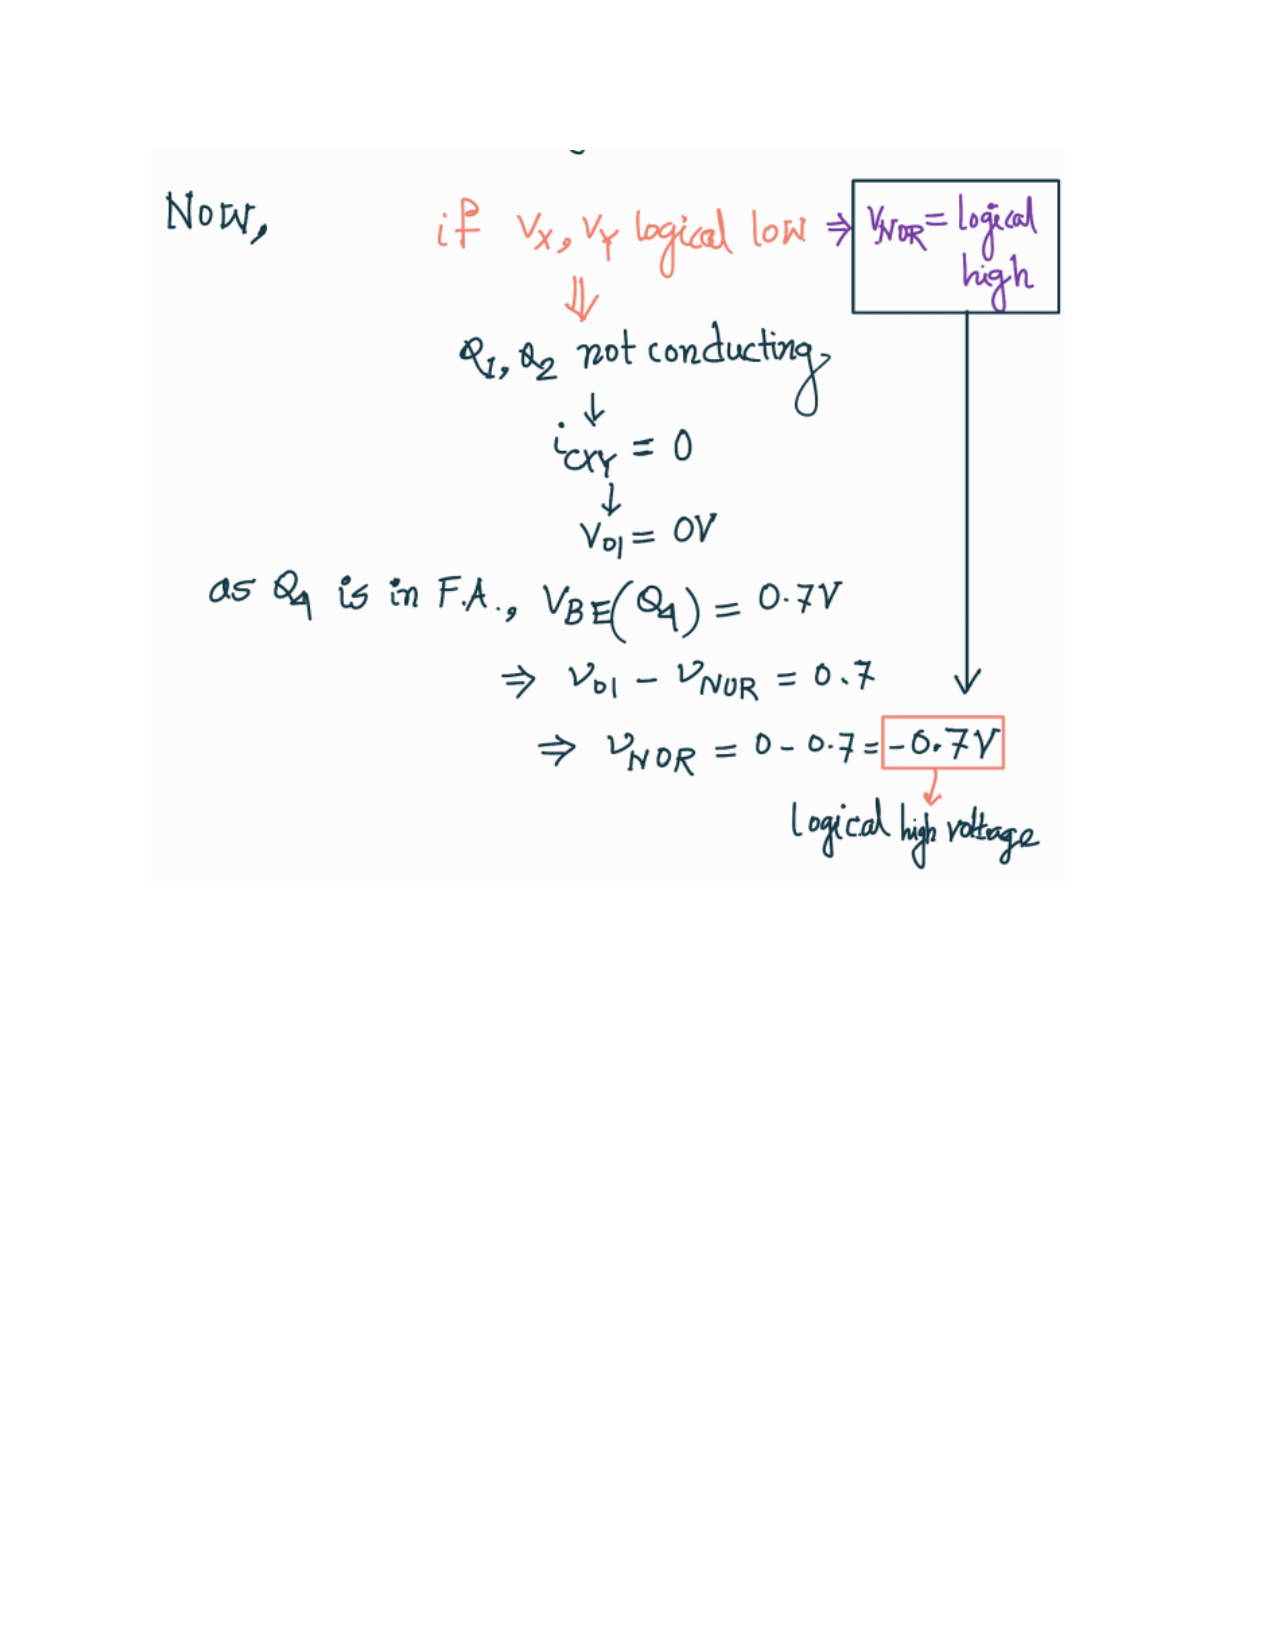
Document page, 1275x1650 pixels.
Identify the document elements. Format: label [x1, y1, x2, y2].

picture [150, 150, 1067, 885]
